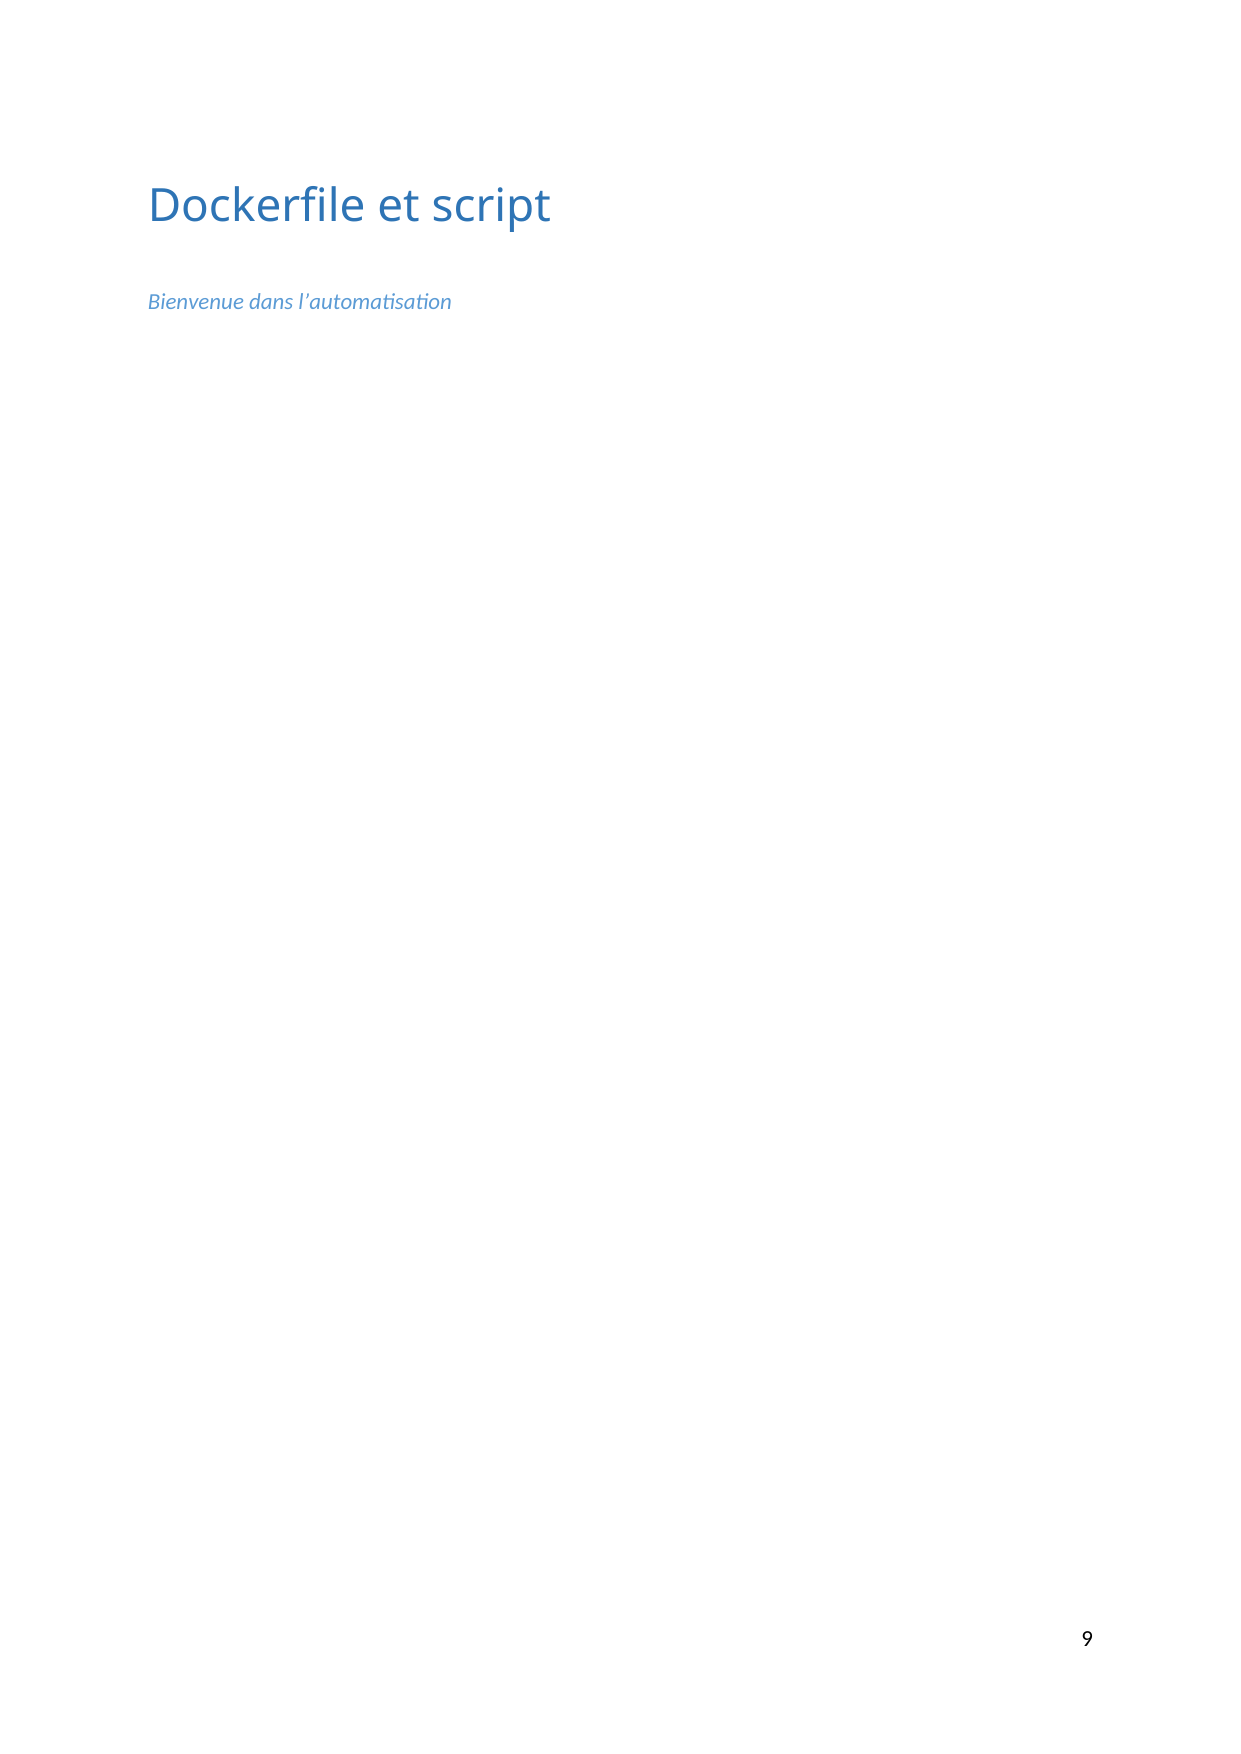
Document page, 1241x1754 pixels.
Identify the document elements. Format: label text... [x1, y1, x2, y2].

text Bienvenue dans l’automatisation [148, 287, 1093, 315]
subtitle Dockerfile et script [148, 173, 1093, 235]
